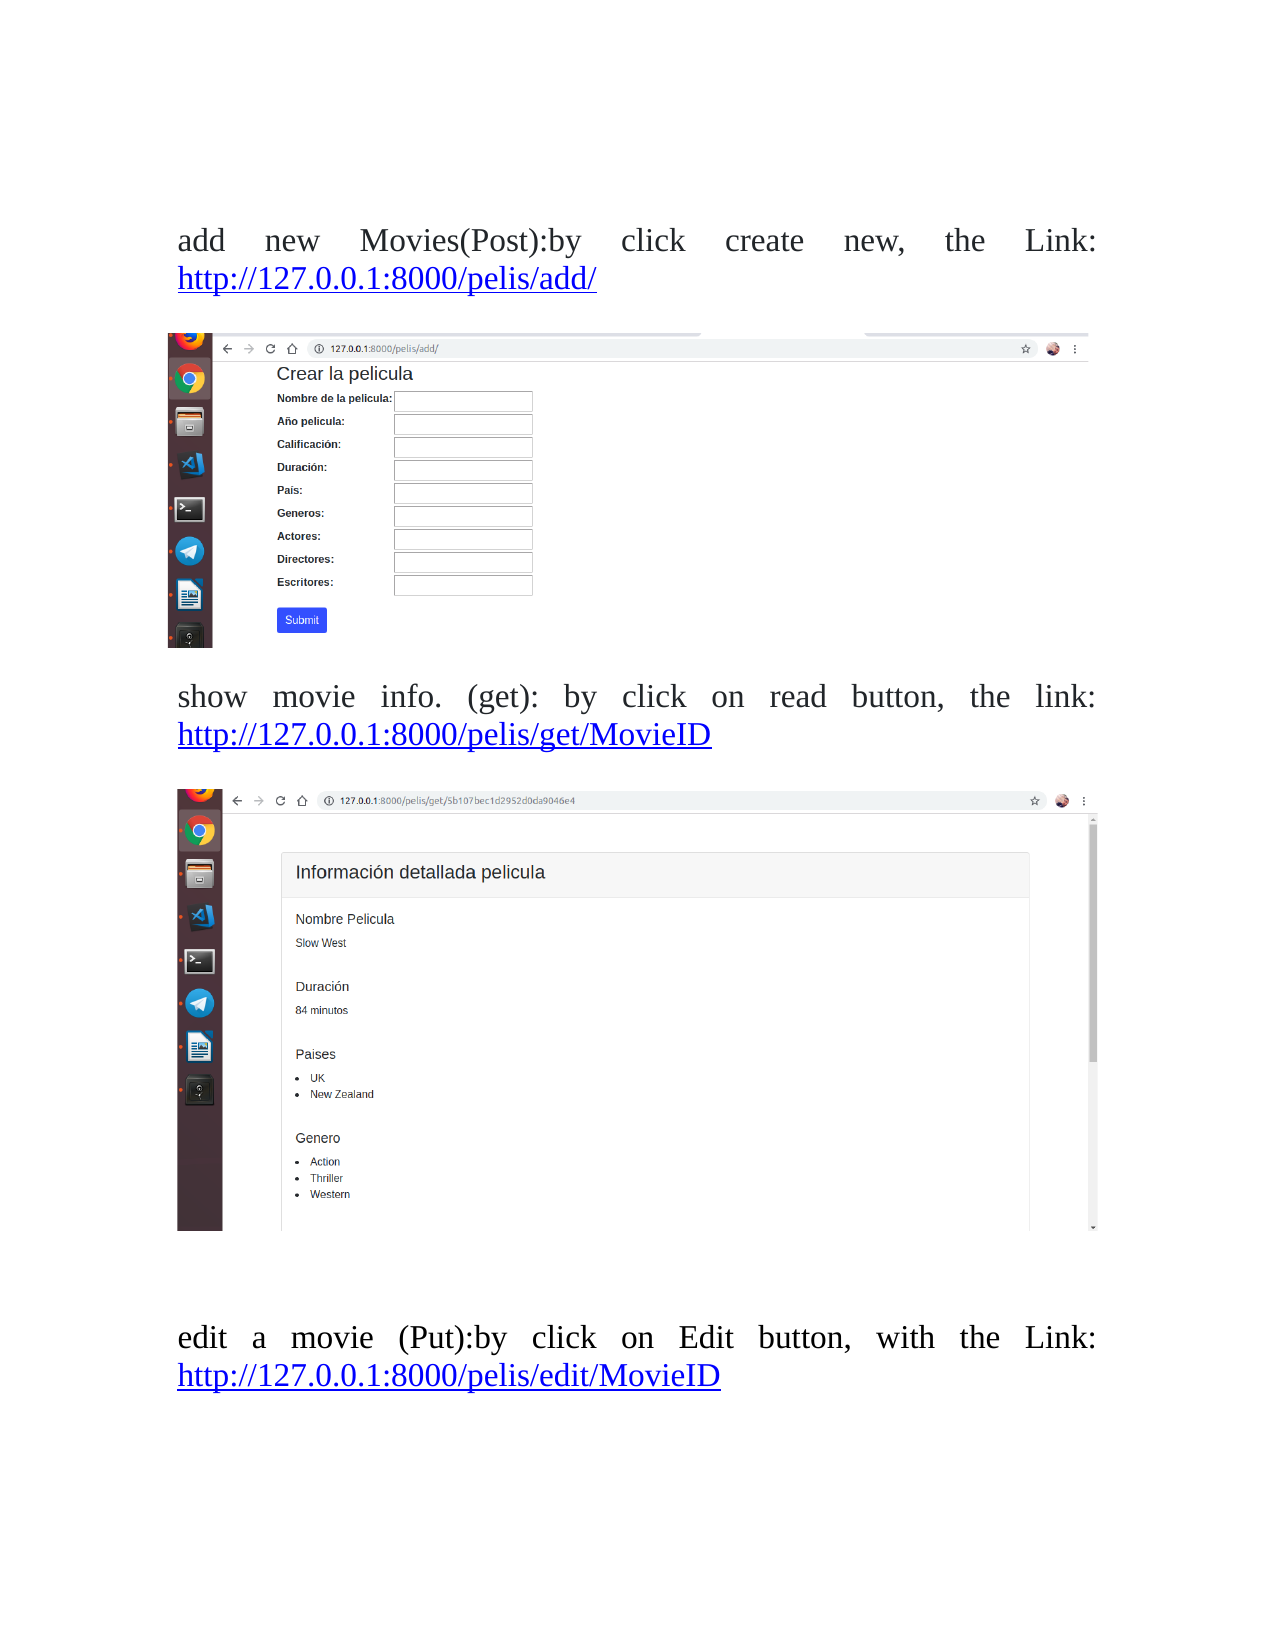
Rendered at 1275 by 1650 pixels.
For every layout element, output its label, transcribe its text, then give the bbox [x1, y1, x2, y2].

text add new Movies(Post):by click create new, the Link: http://127.0.0.1:8000/pelis/add/ [177, 220, 1098, 297]
text show movie info. (get): by click on read button, the link: http://127.0.0.1:8000/pelis/get/MovieID [177, 676, 1098, 752]
picture [177, 789, 1098, 1231]
picture [167, 333, 1089, 648]
text edit a movie (Put):by click on Edit button, with the Link: http://127.0.0.1:8000/pelis/edit/MovieID [177, 1317, 1098, 1394]
